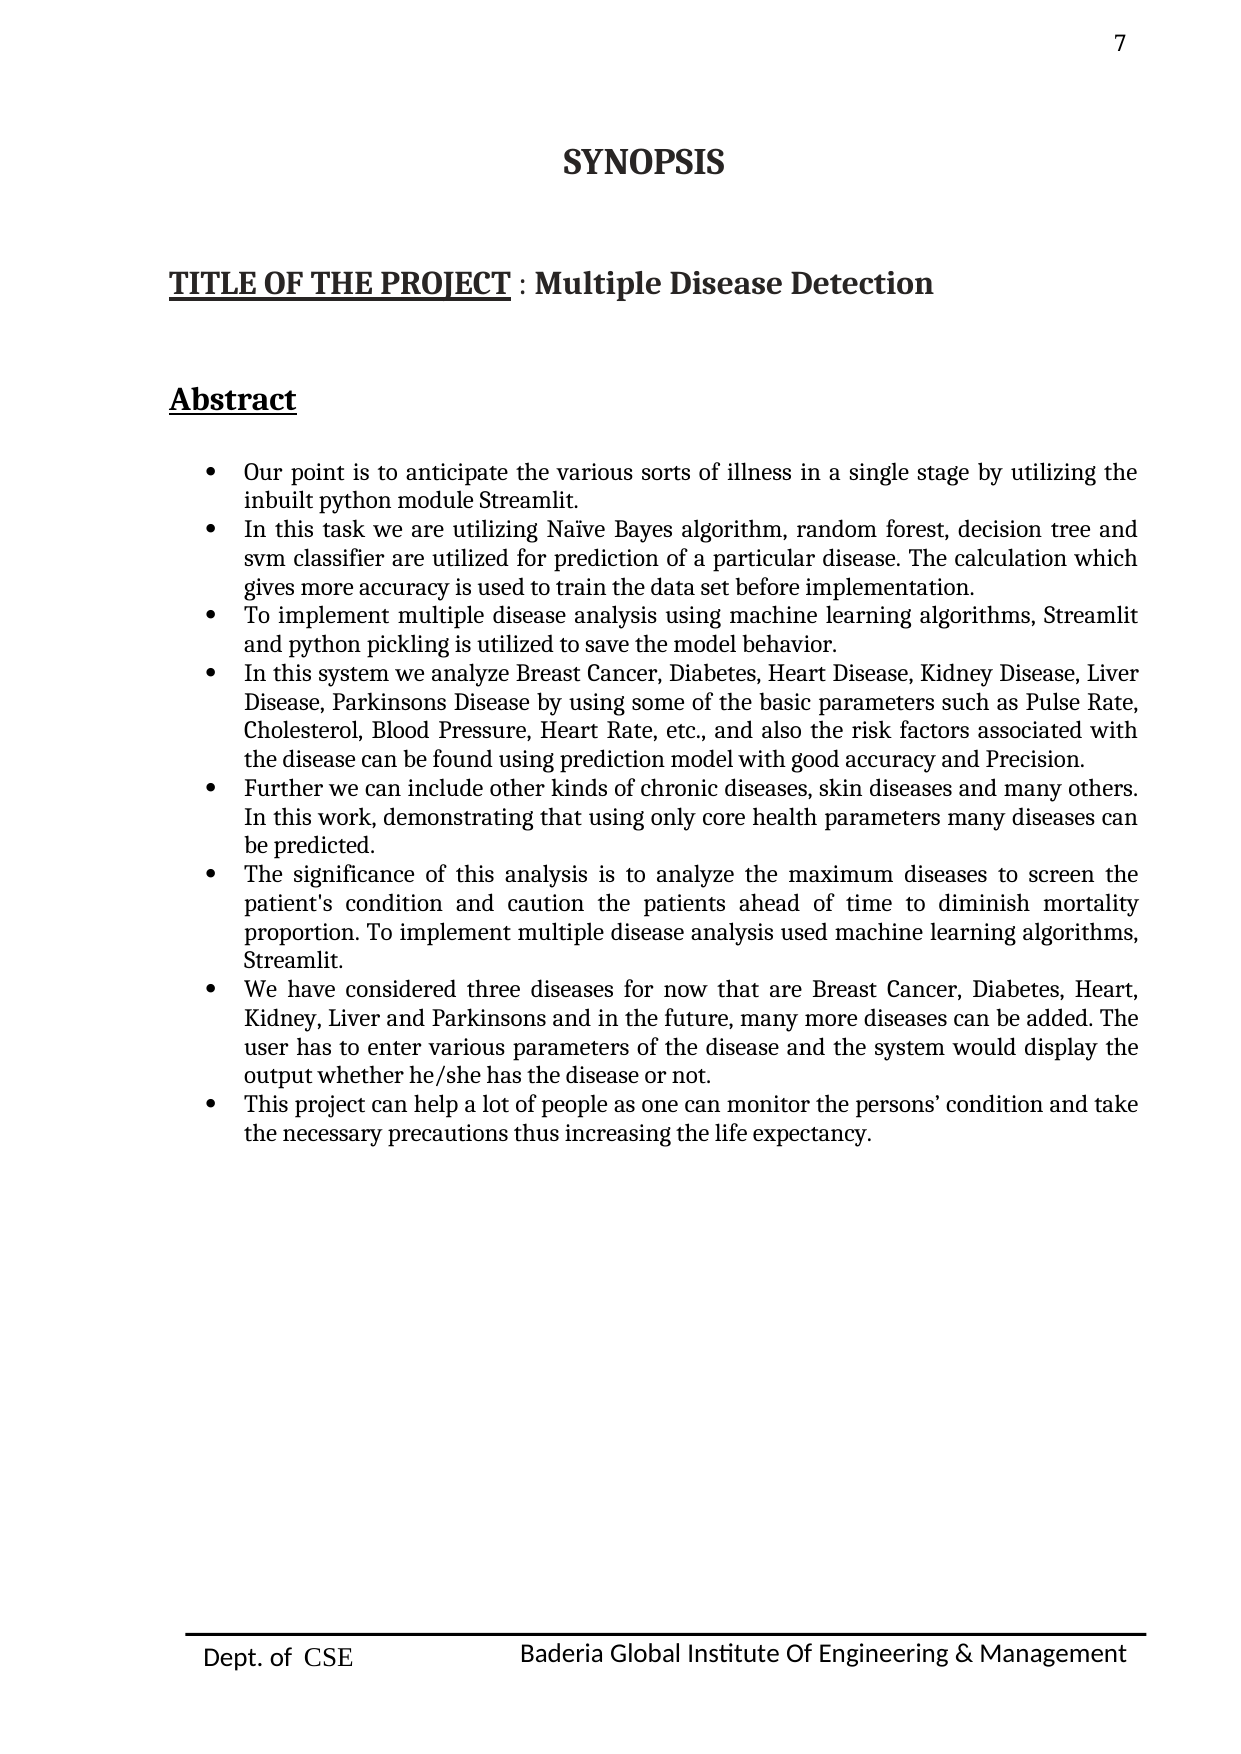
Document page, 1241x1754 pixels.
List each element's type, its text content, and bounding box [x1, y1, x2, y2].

list The significance of this analysis is to analyze the maximum diseases to screen the patient's condition and caution the patients ahead of time to diminish mortality proportion. To implement multiple disease analysis used machine learning algorithms, Streamlit. [206, 860, 1140, 975]
list We have considered three diseases for now that are Breast Cancer, Diabetes, Heart, Kidney, Liver and Parkinsons and in the future, many more diseases can be added. The user has to enter various parameters of the disease and the system would display the output whether he/she has the disease or not. [206, 975, 1140, 1090]
list In this system we analyze Breast Cancer, Diabetes, Heart Disease, Kidney Disease, Liver Disease, Parkinsons Disease by using some of the basic parameters such as Pulse Rate, Cholesterol, Blood Pressure, Heart Rate, etc., and also the risk factors associated with the disease can be found using prediction model with good accuracy and Precision. [206, 659, 1140, 774]
list This project can help a lot of people as one can monitor the persons’ condition and take the necessary precautions thus increasing the life expectancy. [206, 1090, 1140, 1148]
subtitle SYNOPSIS [219, 141, 1069, 184]
list In this task we are utilizing Naïve Bayes algorithm, random forest, decision tree and svm classifier are utilized for prediction of a particular disease. The calculation which gives more accuracy is used to train the data set before implementation. [206, 515, 1140, 601]
list To implement multiple disease analysis using machine learning algorithms, Streamlit and python pickling is utilized to save the model behavior. [206, 601, 1140, 659]
subtitle Abstract [169, 380, 1140, 418]
subtitle TITLE OF THE PROJECT : Multiple Disease Detection [169, 265, 1140, 303]
list Further we can include other kinds of chronic diseases, skin diseases and many others. In this work, demonstrating that using only core health parameters many diseases can be predicted. [206, 774, 1140, 860]
list Our point is to anticipate the various sorts of illness in a single stage by utilizing the inbuilt python module Streamlit. [206, 458, 1140, 515]
